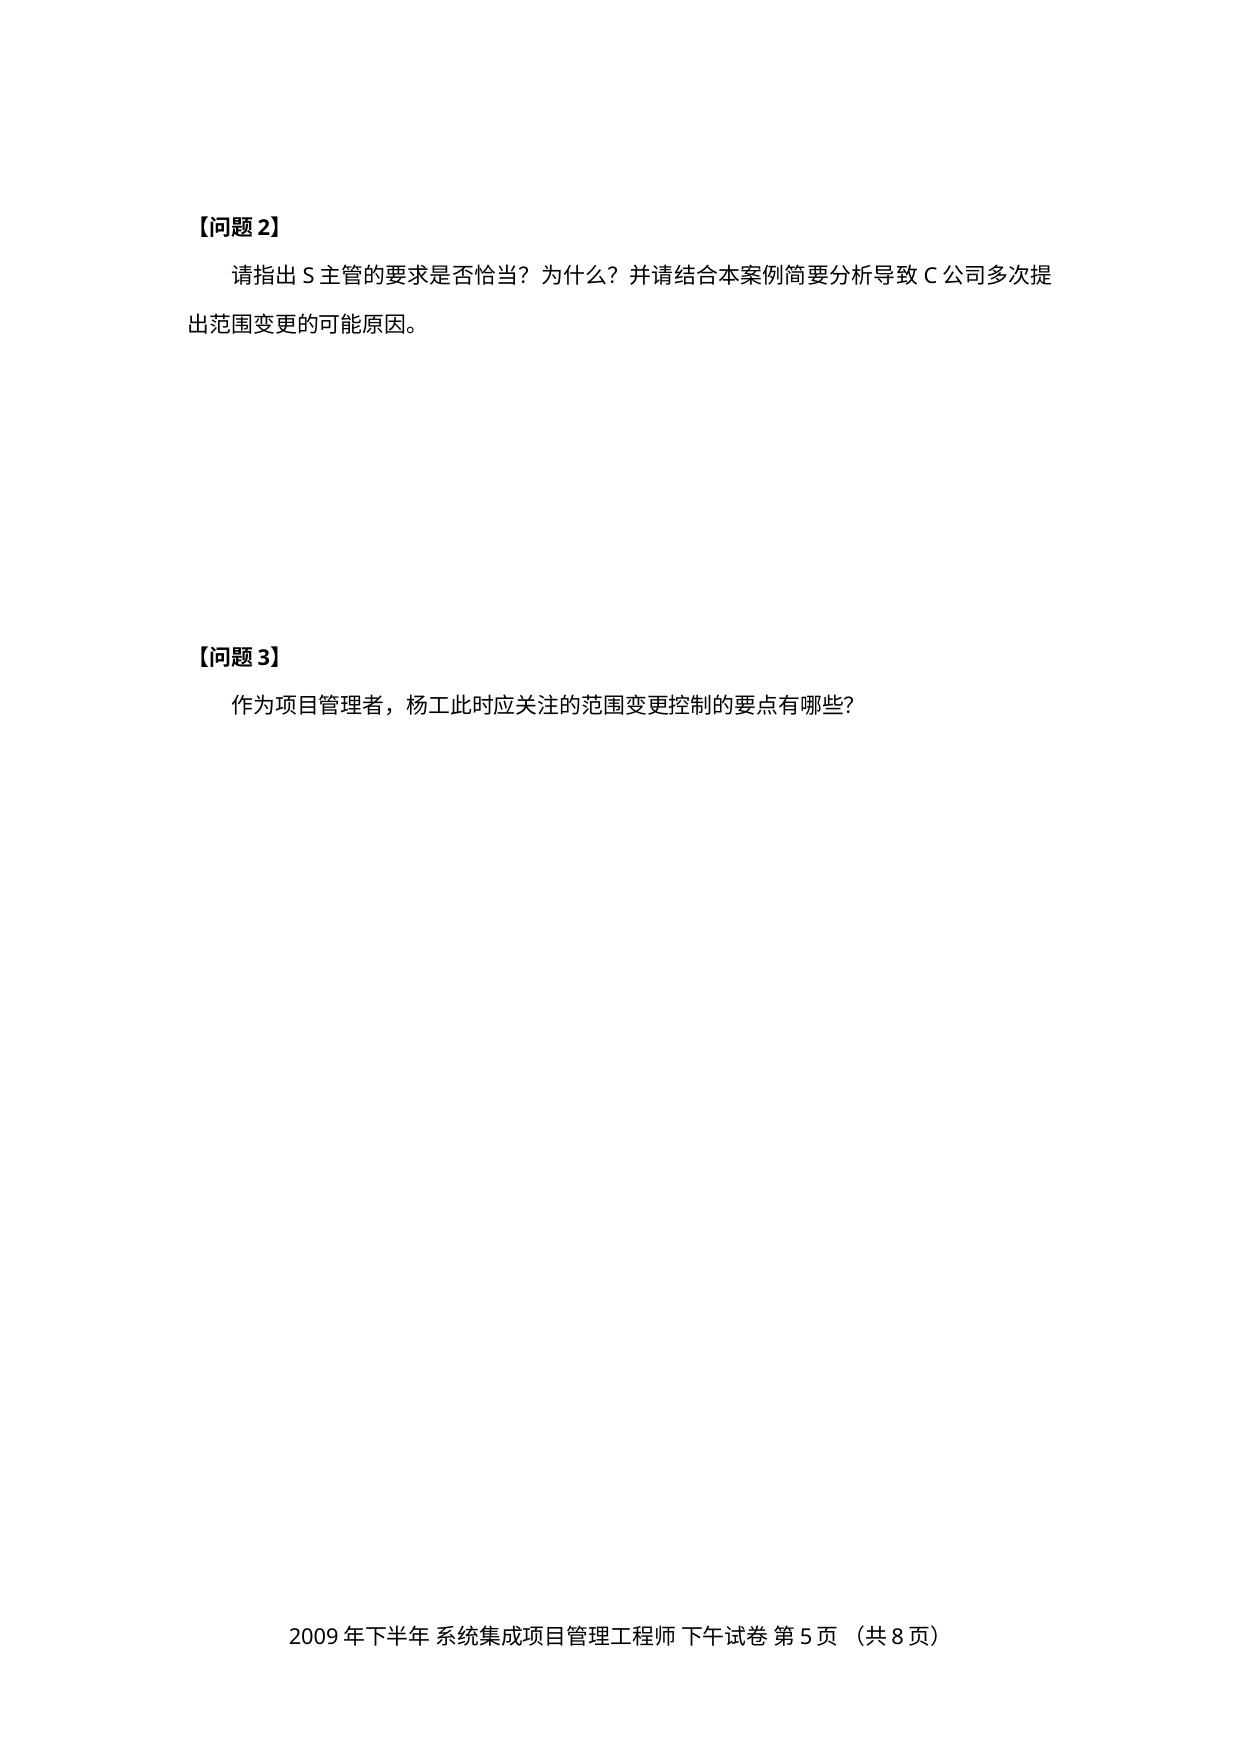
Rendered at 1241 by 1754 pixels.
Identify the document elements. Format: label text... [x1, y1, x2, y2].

text 请指出S主管的要求是否恰当？为什么？并请结合本案例简要分析导致C公司多次提出范围变更的可能原因。 [187, 258, 1053, 339]
text 【问题3】 [187, 639, 1053, 672]
text 作为项目管理者，杨工此时应关注的范围变更控制的要点有哪些？ [187, 687, 1053, 720]
text 【问题2】 [187, 209, 1053, 242]
